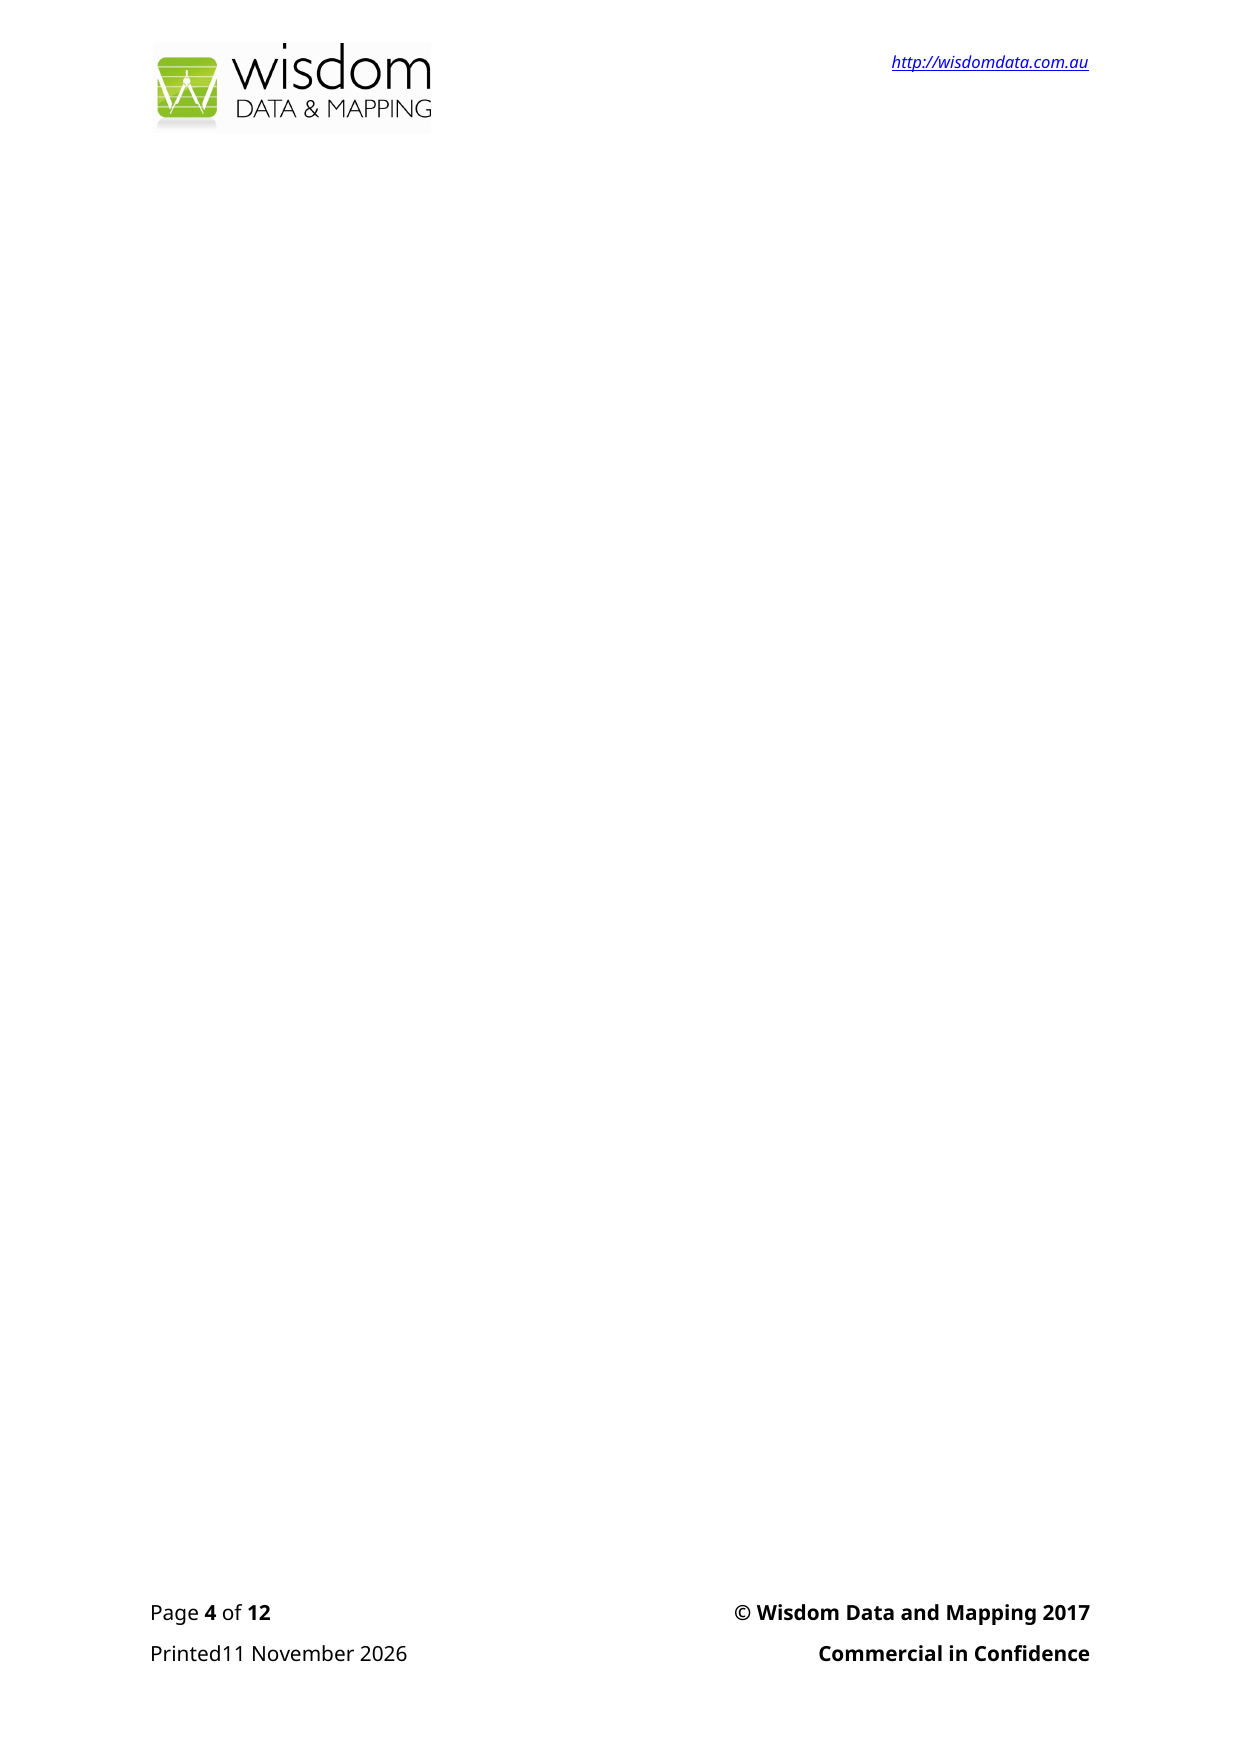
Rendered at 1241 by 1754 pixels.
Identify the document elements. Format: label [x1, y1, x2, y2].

picture [153, 43, 431, 133]
